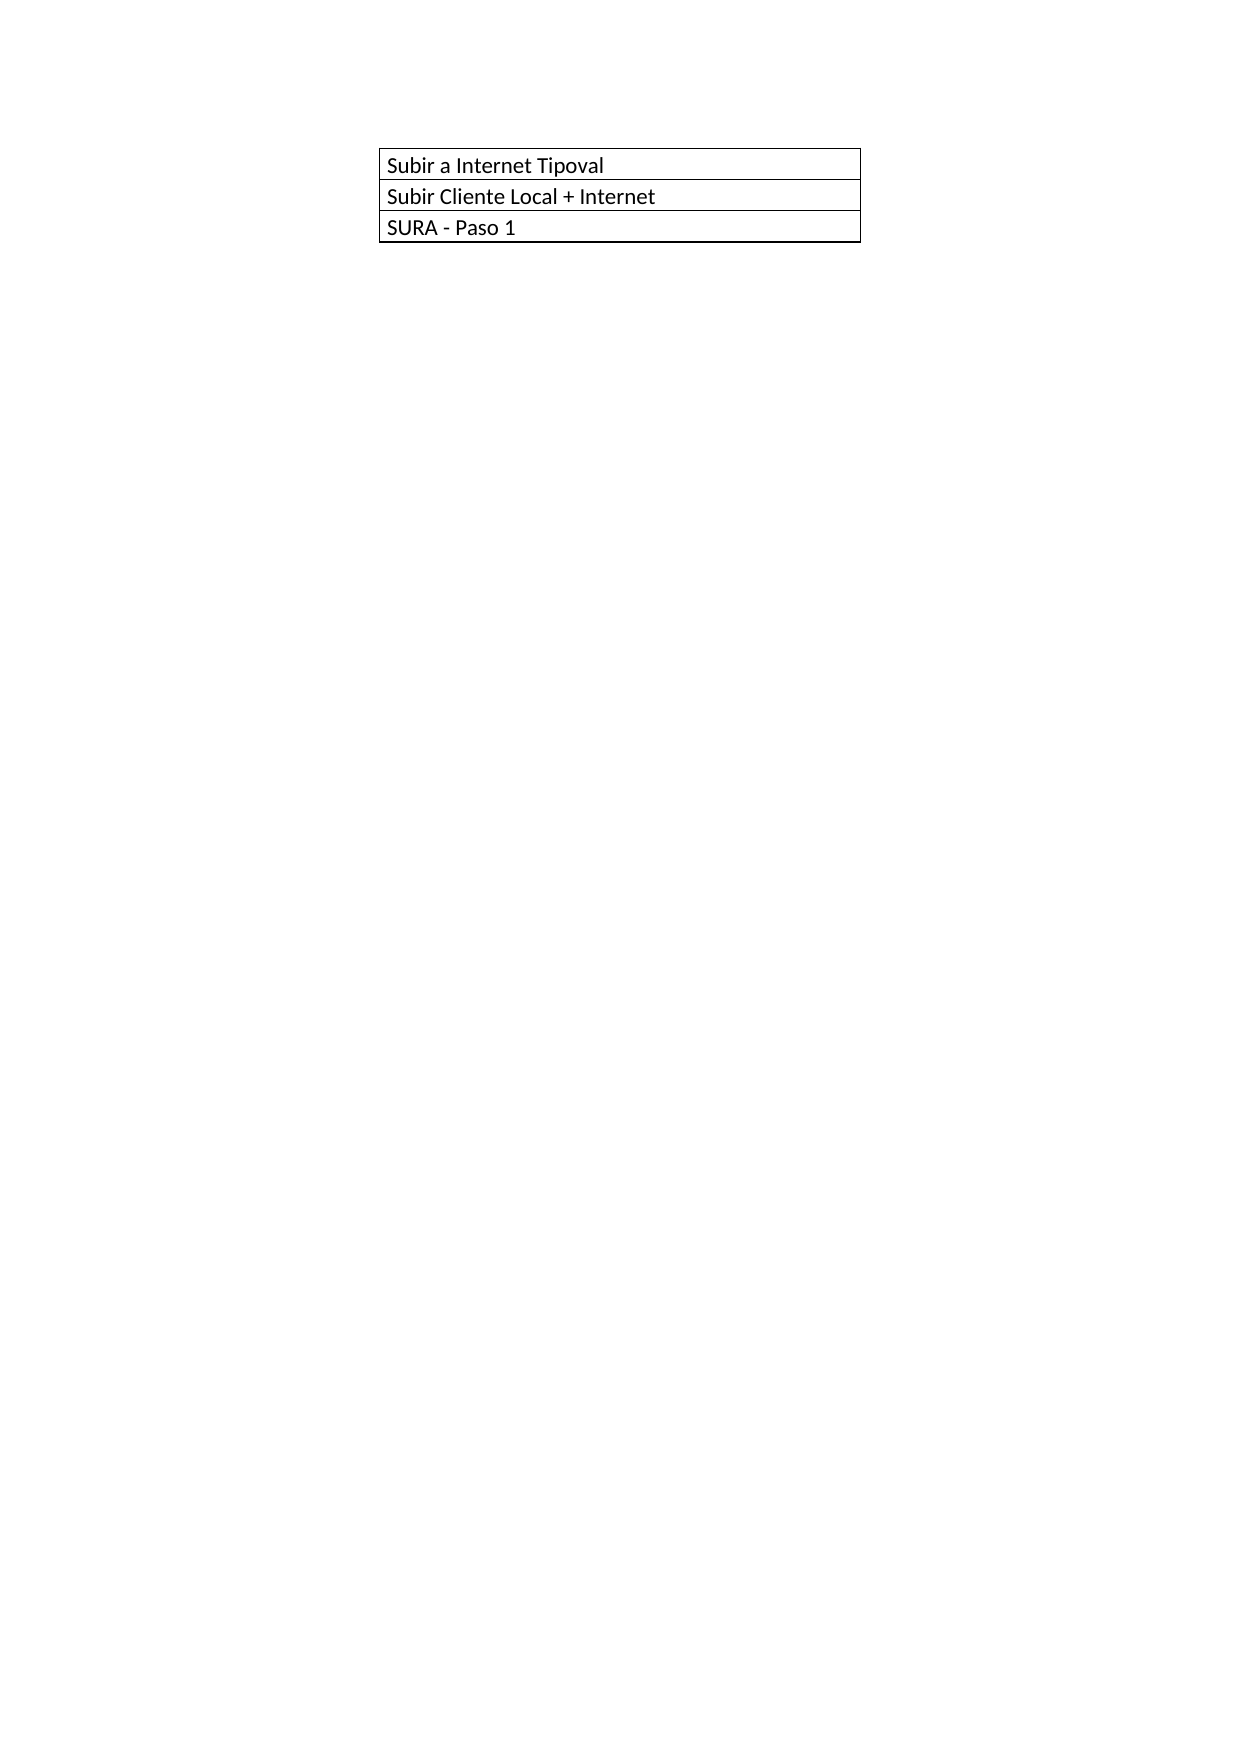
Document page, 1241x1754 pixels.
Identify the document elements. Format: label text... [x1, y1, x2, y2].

table_cell Subir a Internet Tipoval [380, 149, 860, 179]
table_cell Subir Cliente Local + Internet [380, 180, 860, 210]
table_cell SURA - Paso 1 [380, 211, 860, 241]
